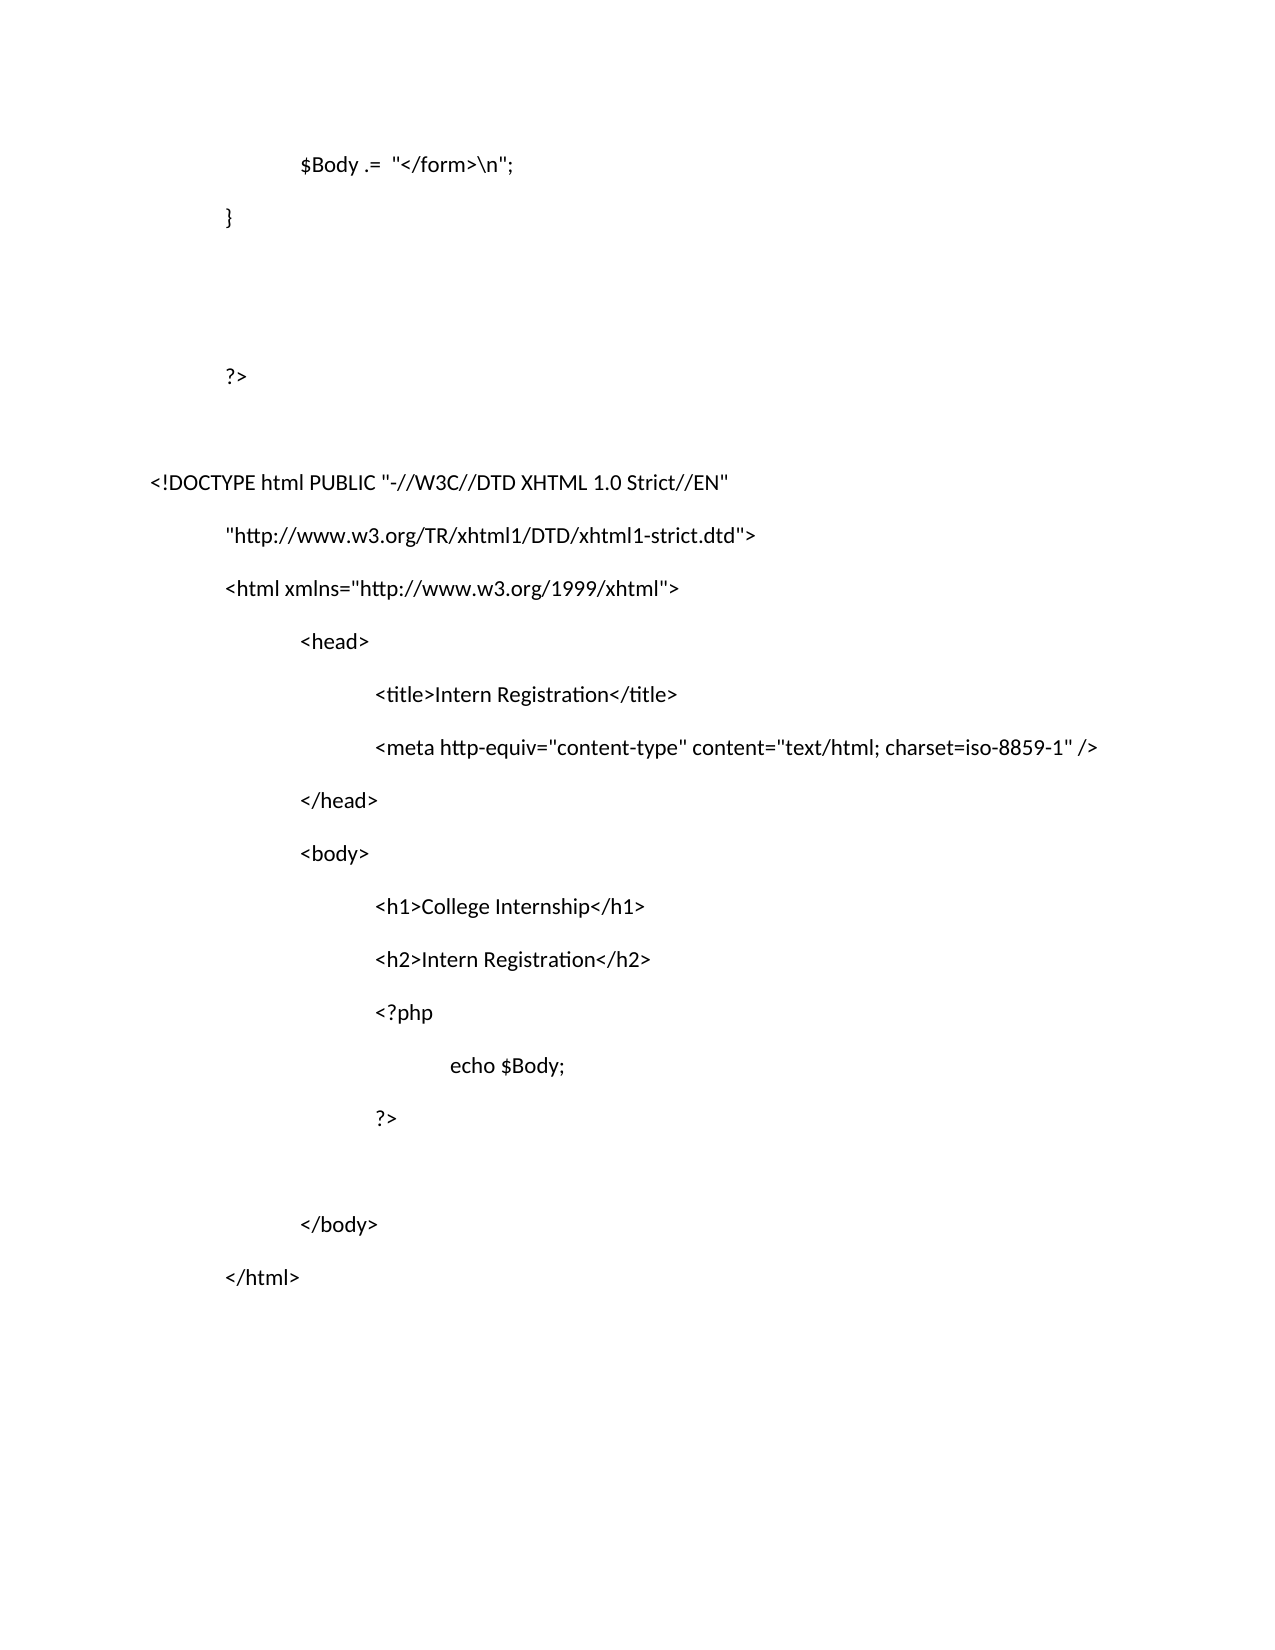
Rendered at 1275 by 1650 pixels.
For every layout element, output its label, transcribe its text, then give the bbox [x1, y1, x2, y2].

text <body> [150, 839, 1125, 867]
text echo $Body; [150, 1051, 1125, 1079]
text $Body .= "</form>\n"; [150, 150, 1125, 178]
text <html xmlns="http://www.w3.org/1999/xhtml"> [150, 574, 1125, 602]
text </html> [150, 1263, 1125, 1291]
text } [150, 203, 1125, 231]
text </body> [150, 1210, 1125, 1238]
text <!DOCTYPE html PUBLIC "-//W3C//DTD XHTML 1.0 Strict//EN" [150, 468, 1125, 496]
text ?> [150, 362, 1125, 390]
text ?> [150, 1104, 1125, 1132]
text <meta http-equiv="content-type" content="text/html; charset=iso-8859-1" /> [150, 733, 1125, 761]
text <title>Intern Registration</title> [150, 680, 1125, 708]
text <h2>Intern Registration</h2> [150, 945, 1125, 973]
text "http://www.w3.org/TR/xhtml1/DTD/xhtml1-strict.dtd"> [150, 521, 1125, 549]
text <h1>College Internship</h1> [150, 892, 1125, 920]
text <head> [150, 627, 1125, 655]
text <?php [150, 998, 1125, 1026]
text </head> [150, 786, 1125, 814]
